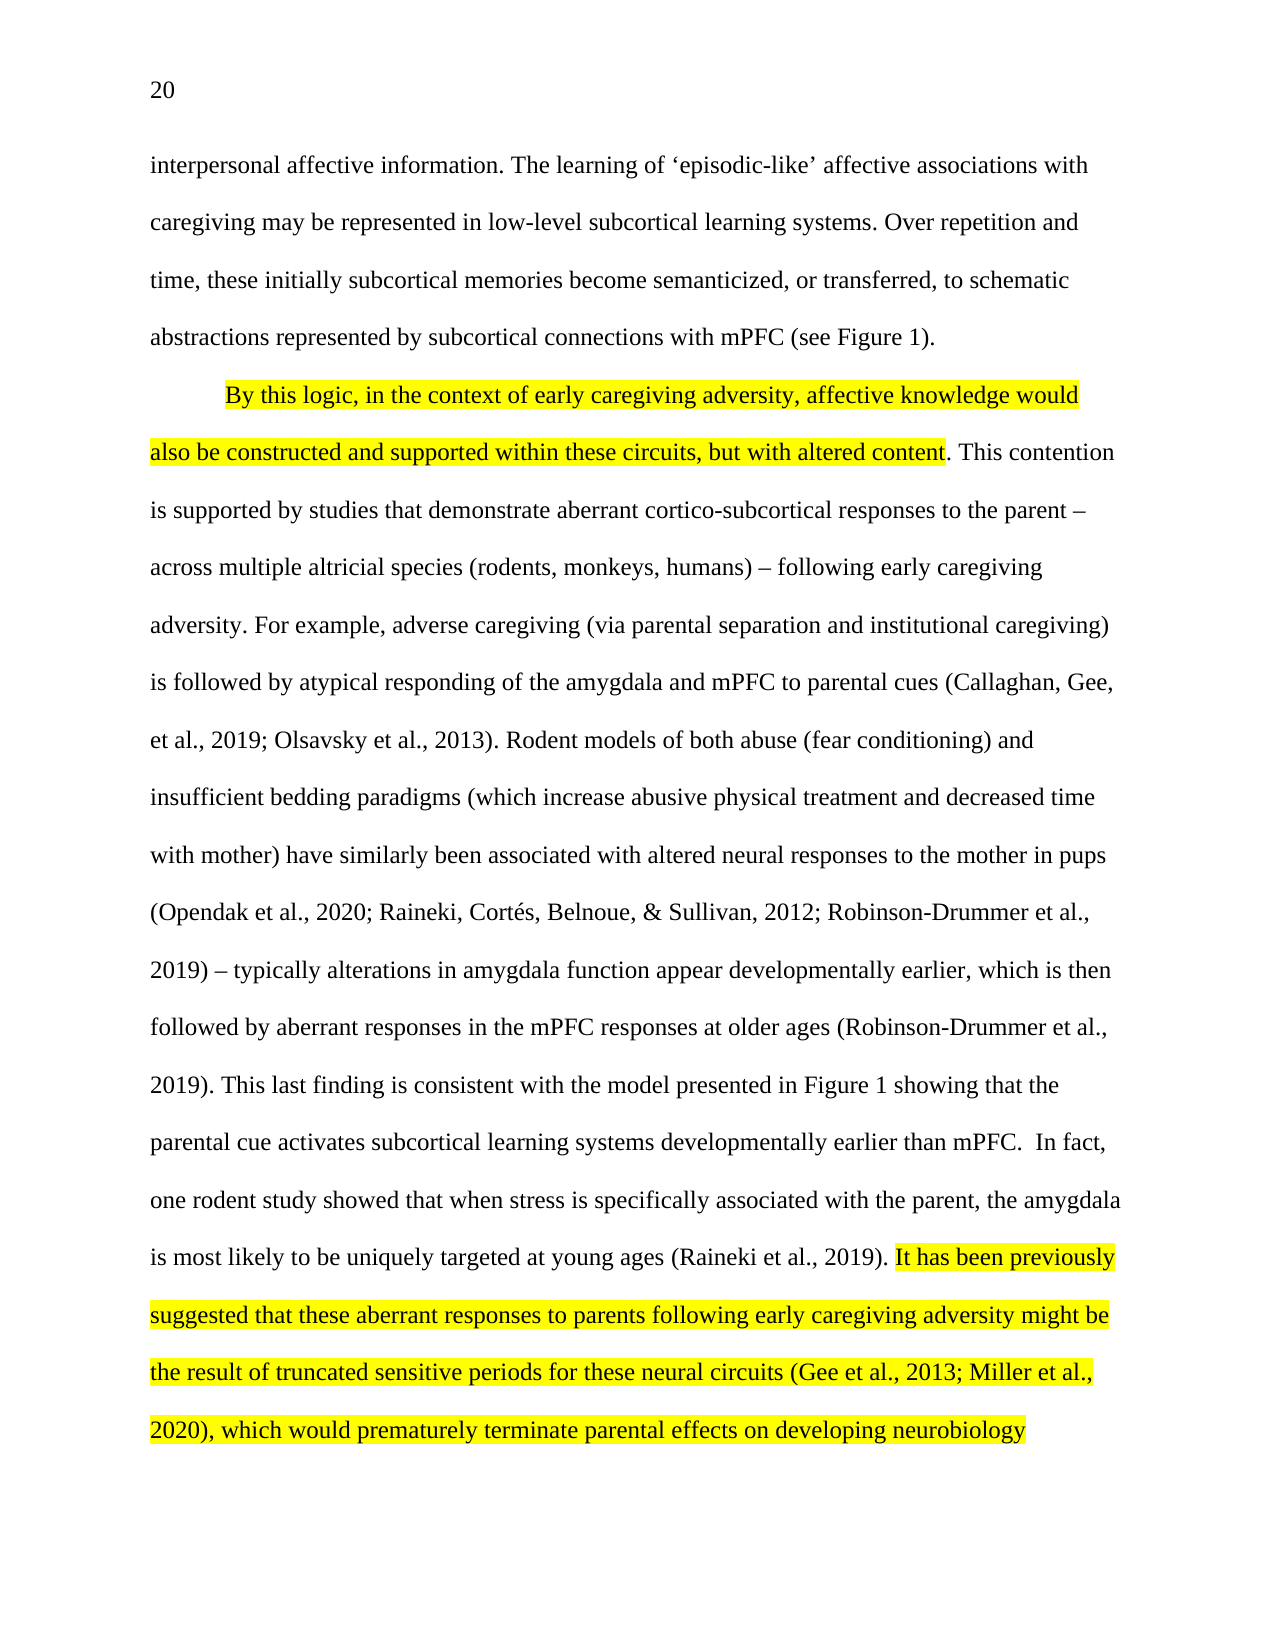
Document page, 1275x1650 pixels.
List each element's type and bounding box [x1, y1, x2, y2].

text [150, 380, 1125, 1444]
text [150, 150, 1125, 351]
